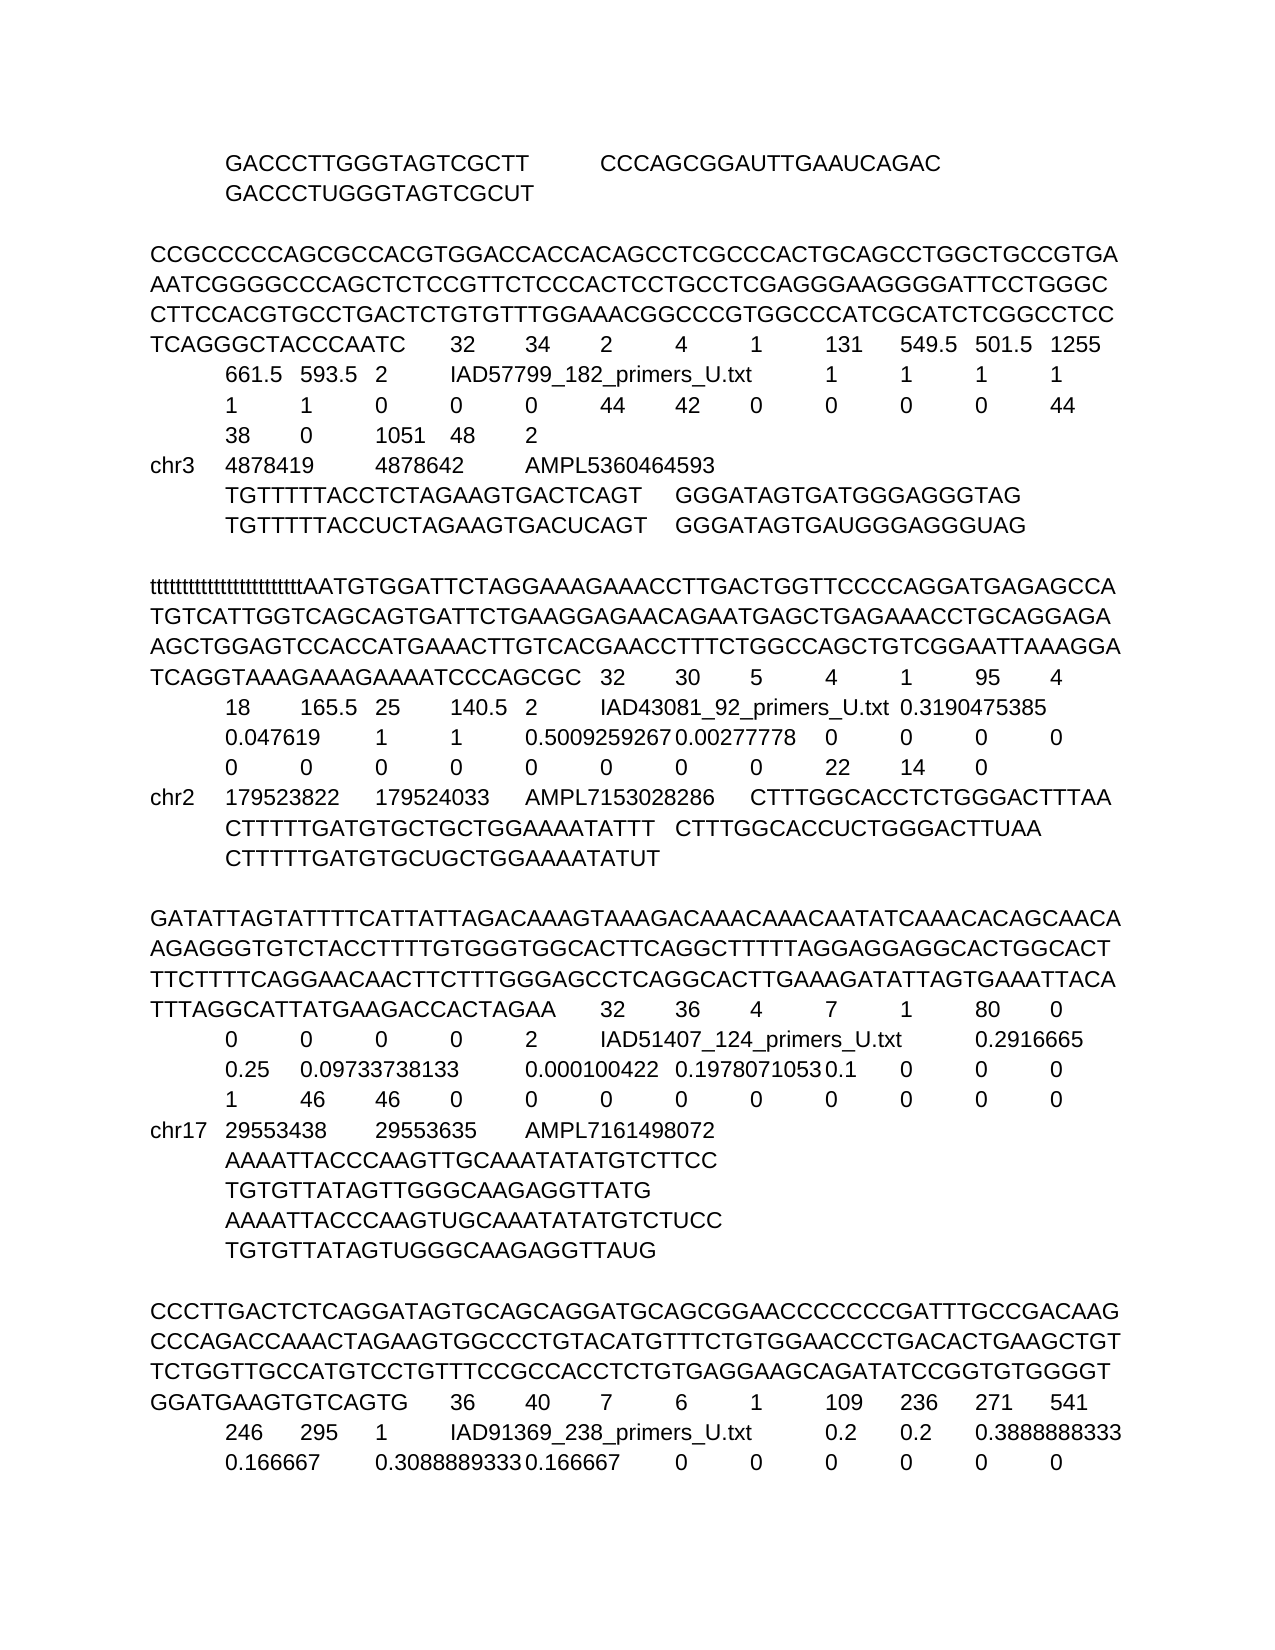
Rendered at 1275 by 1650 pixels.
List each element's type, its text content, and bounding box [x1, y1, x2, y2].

text chr2 179523822 179524033 AMPL7153028286 CTTTGGCACCTCTGGGACTTTAA CTTTTTGATGTGCTGCTGGAAAATATTT CTTTGGCACCUCTGGGACTTUAA CTTTTTGATGTGCUGCTGGAAAATATUT GATATTAGTATTTTCATTATTAGACAAAGTAAAGACAAACAAACAATATCAAACACAGCAACAAGAGGGTGTCTACCTTTTGTGGGTGGCACTTCAGGCTTTTTAGGAGGAGGCACTGGCACTTTCTTTTCAGGAACAACTTCTTTGGGAGCCTCAGGCACTTGAAAGATATTAGTGAAATTACATTTAGGCATTATGAAGACCACTAGAA 32 36 4 7 1 80 0 0 0 0 0 2 IAD51407_124_primers_U.txt 0.2916665 0.25 0.09733738133 0.000100422 0.1978071053 0.1 0 0 0 1 46 46 0 0 0 0 0 0 0 0 0 [150, 784, 1125, 1113]
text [150, 150, 1125, 448]
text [150, 1117, 1125, 1475]
text chr3 4878419 4878642 AMPL5360464593 TGTTTTTACCTCTAGAAGTGACTCAGT GGGATAGTGATGGGAGGGTAG TGTTTTTACCUCTAGAAGTGACUCAGT GGGATAGTGAUGGGAGGGUAG ttttttttttttttttttttttttAATGTGGATTCTAGGAAAGAAACCTTGACTGGTTCCCCAGGATGAGAGCCATGTCATTGGTCAGCAGTGATTCTGAAGGAGAACAGAATGAGCTGAGAAACCTGCAGGAGAAGCTGGAGTCCACCATGAAACTTGTCACGAACCTTTCTGGCCAGCTGTCGGAATTAAAGGATCAGGTAAAGAAAGAAAATCCCAGCGC 32 30 5 4 1 95 4 18 165.5 25 140.5 2 IAD43081_92_primers_U.txt 0.3190475385 0.047619 1 1 0.5009259267 0.00277778 0 0 0 0 0 0 0 0 0 0 0 0 22 14 0 [150, 452, 1125, 781]
